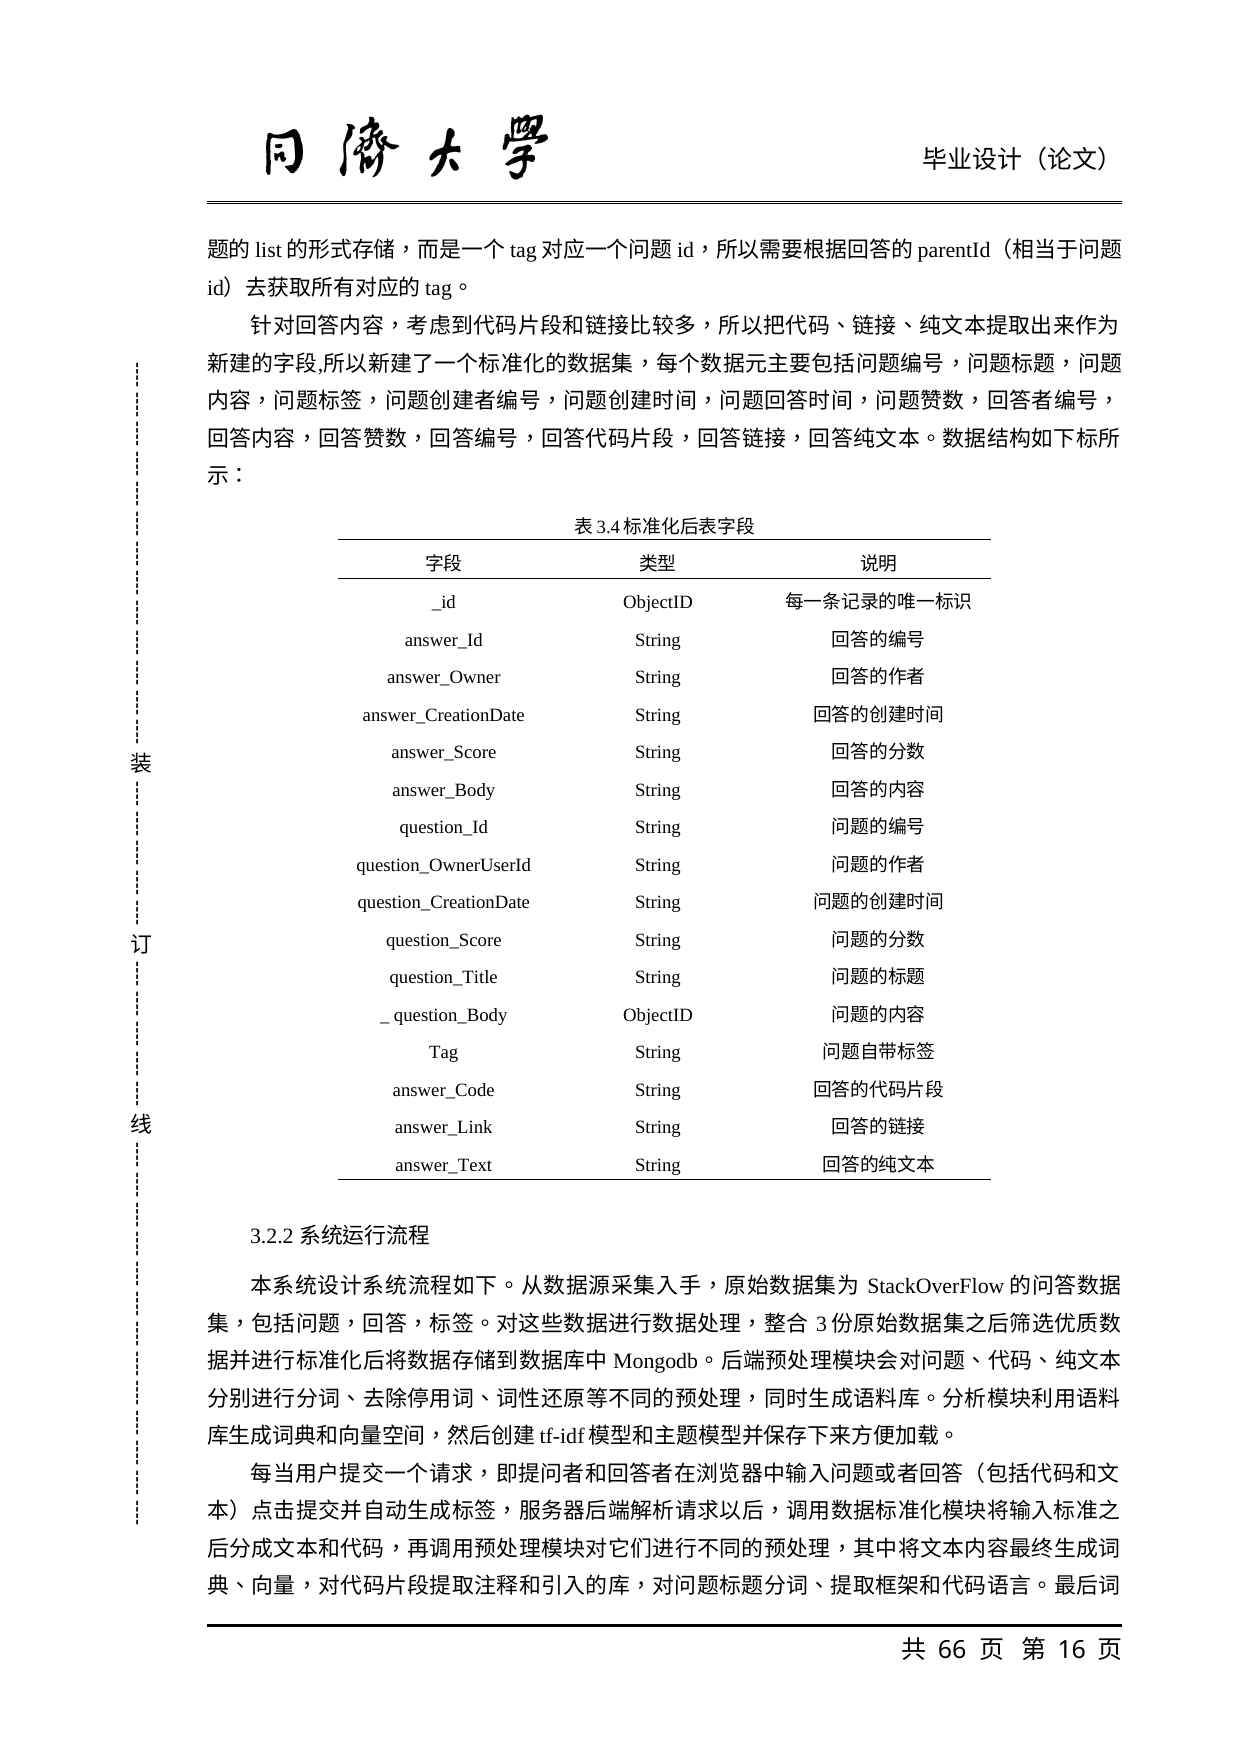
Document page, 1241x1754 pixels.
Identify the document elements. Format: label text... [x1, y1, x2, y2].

table_cell String [549, 804, 766, 841]
subtitle 3.2.2 系统运行流程 [207, 1214, 1122, 1251]
table_cell answer_Code [338, 1066, 549, 1103]
table_cell answer_Owner [338, 654, 549, 691]
table_cell String [549, 954, 766, 991]
table_cell 回答的内容 [766, 766, 991, 803]
table_cell 问题的内容 [766, 991, 991, 1028]
table_cell answer_Score [338, 729, 549, 766]
table_cell String [549, 879, 766, 916]
table_cell ObjectID [549, 991, 766, 1028]
table_cell _id [338, 579, 549, 616]
table_cell question_OwnerUserId [338, 841, 549, 878]
table_cell String [549, 654, 766, 691]
table_cell 回答的链接 [766, 1104, 991, 1141]
table_cell answer_Body [338, 766, 549, 803]
table_header 类型 [549, 540, 766, 577]
table_cell ObjectID [549, 579, 766, 616]
table_cell String [549, 1066, 766, 1103]
table_cell _ question_Body [338, 991, 549, 1028]
table_cell answer_Text [338, 1141, 549, 1178]
table_cell String [549, 841, 766, 878]
table_cell 问题的作者 [766, 841, 991, 878]
text 表3.4标准化后表字段 [207, 512, 1122, 539]
table_cell String [549, 691, 766, 728]
table_cell String [549, 766, 766, 803]
table_cell 回答的编号 [766, 616, 991, 653]
table_cell 回答的代码片段 [766, 1066, 991, 1103]
text 针对回答内容，考虑到代码片段和链接比较多，所以把代码、链接、纯文本提取出来作为新建的字段,所以新建了一个标准化的数据集，每个数据元主要包括问题编号，问题标题，问题内容，问题标签，问题创建者编号，问题创建时间，问题回答时间，问题赞数，回答者编号，回答内容，回答赞数，回答编号，回答代码片段，回答链接，回答纯文本。数据结构如下标所示： [207, 303, 1122, 490]
table_cell question_Score [338, 916, 549, 953]
table_header 字段 [338, 540, 549, 577]
table_cell question_Title [338, 954, 549, 991]
table_cell Tag [338, 1029, 549, 1066]
table_cell answer_Link [338, 1104, 549, 1141]
table_cell answer_Id [338, 616, 549, 653]
table_cell 回答的作者 [766, 654, 991, 691]
table_cell String [549, 616, 766, 653]
table_cell 回答的创建时间 [766, 691, 991, 728]
table_cell answer_CreationDate [338, 691, 549, 728]
table_cell 问题自带标签 [766, 1029, 991, 1066]
text 本系统设计系统流程如下。从数据源采集入手，原始数据集为StackOverFlow的问答数据集，包括问题，回答，标签。对这些数据进行数据处理，整合3份原始数据集之后筛选优质数据并进行标准化后将数据存储到数据库中Mongodb。后端预处理模块会对问题、代码、纯文本分别进行分词、去除停用词、词性还原等不同的预处理，同时生成语料库。分析模块利用语料库生成词典和向量空间，然后创建tf-idf模型和主题模型并保存下来方便加载。 [207, 1264, 1122, 1451]
table_cell String [549, 1029, 766, 1066]
table_cell String [549, 1104, 766, 1141]
table_cell 问题的创建时间 [766, 879, 991, 916]
table_cell String [549, 916, 766, 953]
picture [244, 106, 566, 185]
table_cell question_CreationDate [338, 879, 549, 916]
table_cell String [549, 729, 766, 766]
table_cell 问题的标题 [766, 954, 991, 991]
table_cell 问题的分数 [766, 916, 991, 953]
table_header 说明 [766, 540, 991, 577]
table_cell 回答的纯文本 [766, 1141, 991, 1178]
table_cell 回答的分数 [766, 729, 991, 766]
table_cell 问题的编号 [766, 804, 991, 841]
table_cell question_Id [338, 804, 549, 841]
table_cell String [549, 1141, 766, 1178]
table_cell 每一条记录的唯一标识 [766, 579, 991, 616]
